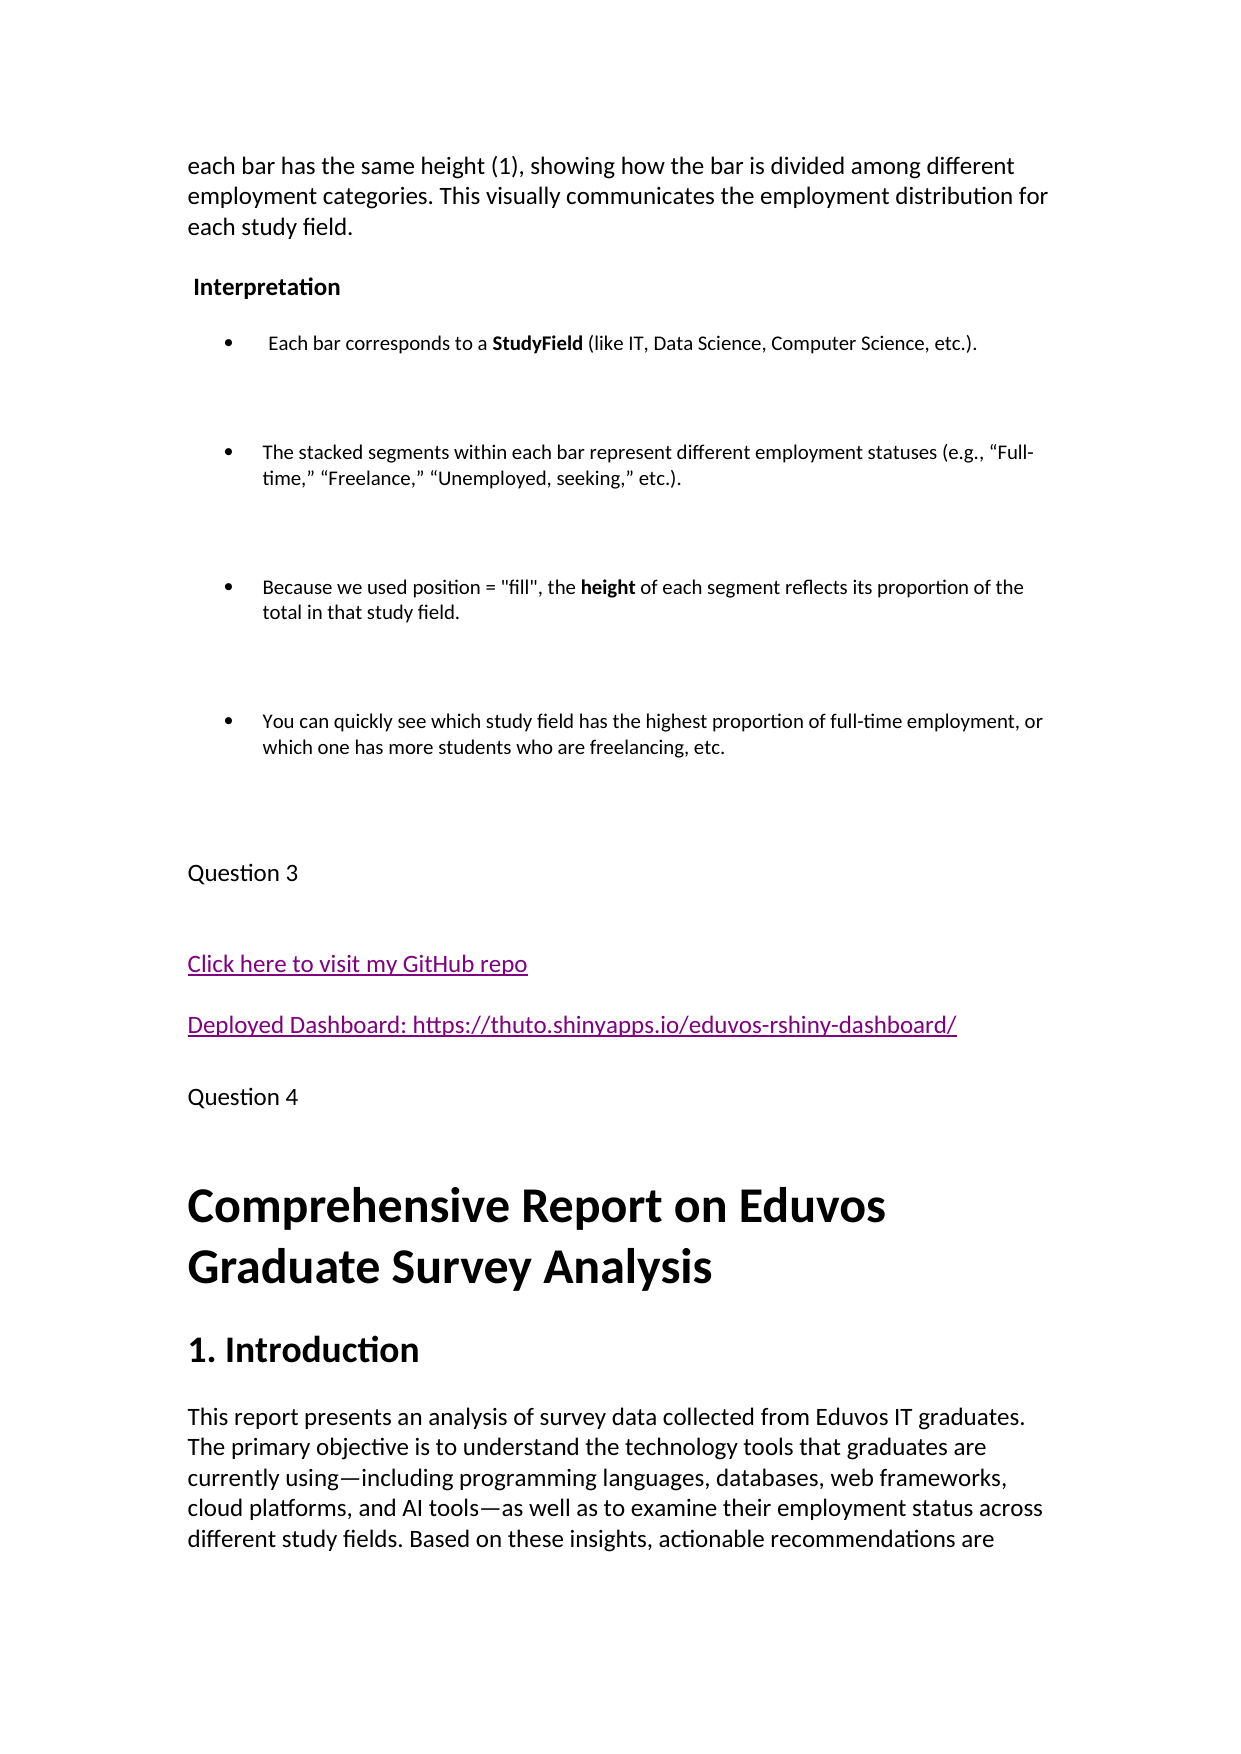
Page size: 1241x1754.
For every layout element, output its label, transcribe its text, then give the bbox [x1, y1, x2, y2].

list The stacked segments within each bar represent different employment statuses (e.g., “Full-time,” “Freelance,” “Unemployed, seeking,” etc.). [225, 439, 1053, 490]
list Question 4 [187, 1081, 1053, 1111]
text Interpretation [187, 271, 1053, 301]
text Deployed Dashboard: https://thuto.shinyapps.io/eduvos-rshiny-dashboard/ [187, 1009, 1053, 1040]
list Because we used position = "fill", the height of each segment reflects its proportion of the total in that study field. [225, 574, 1053, 625]
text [187, 1401, 1053, 1553]
subtitle Comprehensive Report on Eduvos Graduate Survey Analysis [187, 1174, 1053, 1296]
list Each bar corresponds to a StudyField (like IT, Data Science, Computer Science, etc.). [225, 330, 1053, 356]
text Click here to visit my GitHub repo [187, 948, 1053, 979]
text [187, 150, 1053, 242]
list Question 3 [187, 857, 1053, 887]
subtitle 1. Introduction [187, 1326, 1053, 1371]
list You can quickly see which study field has the highest proportion of full-time employment, or which one has more students who are freelancing, etc. [225, 709, 1053, 759]
